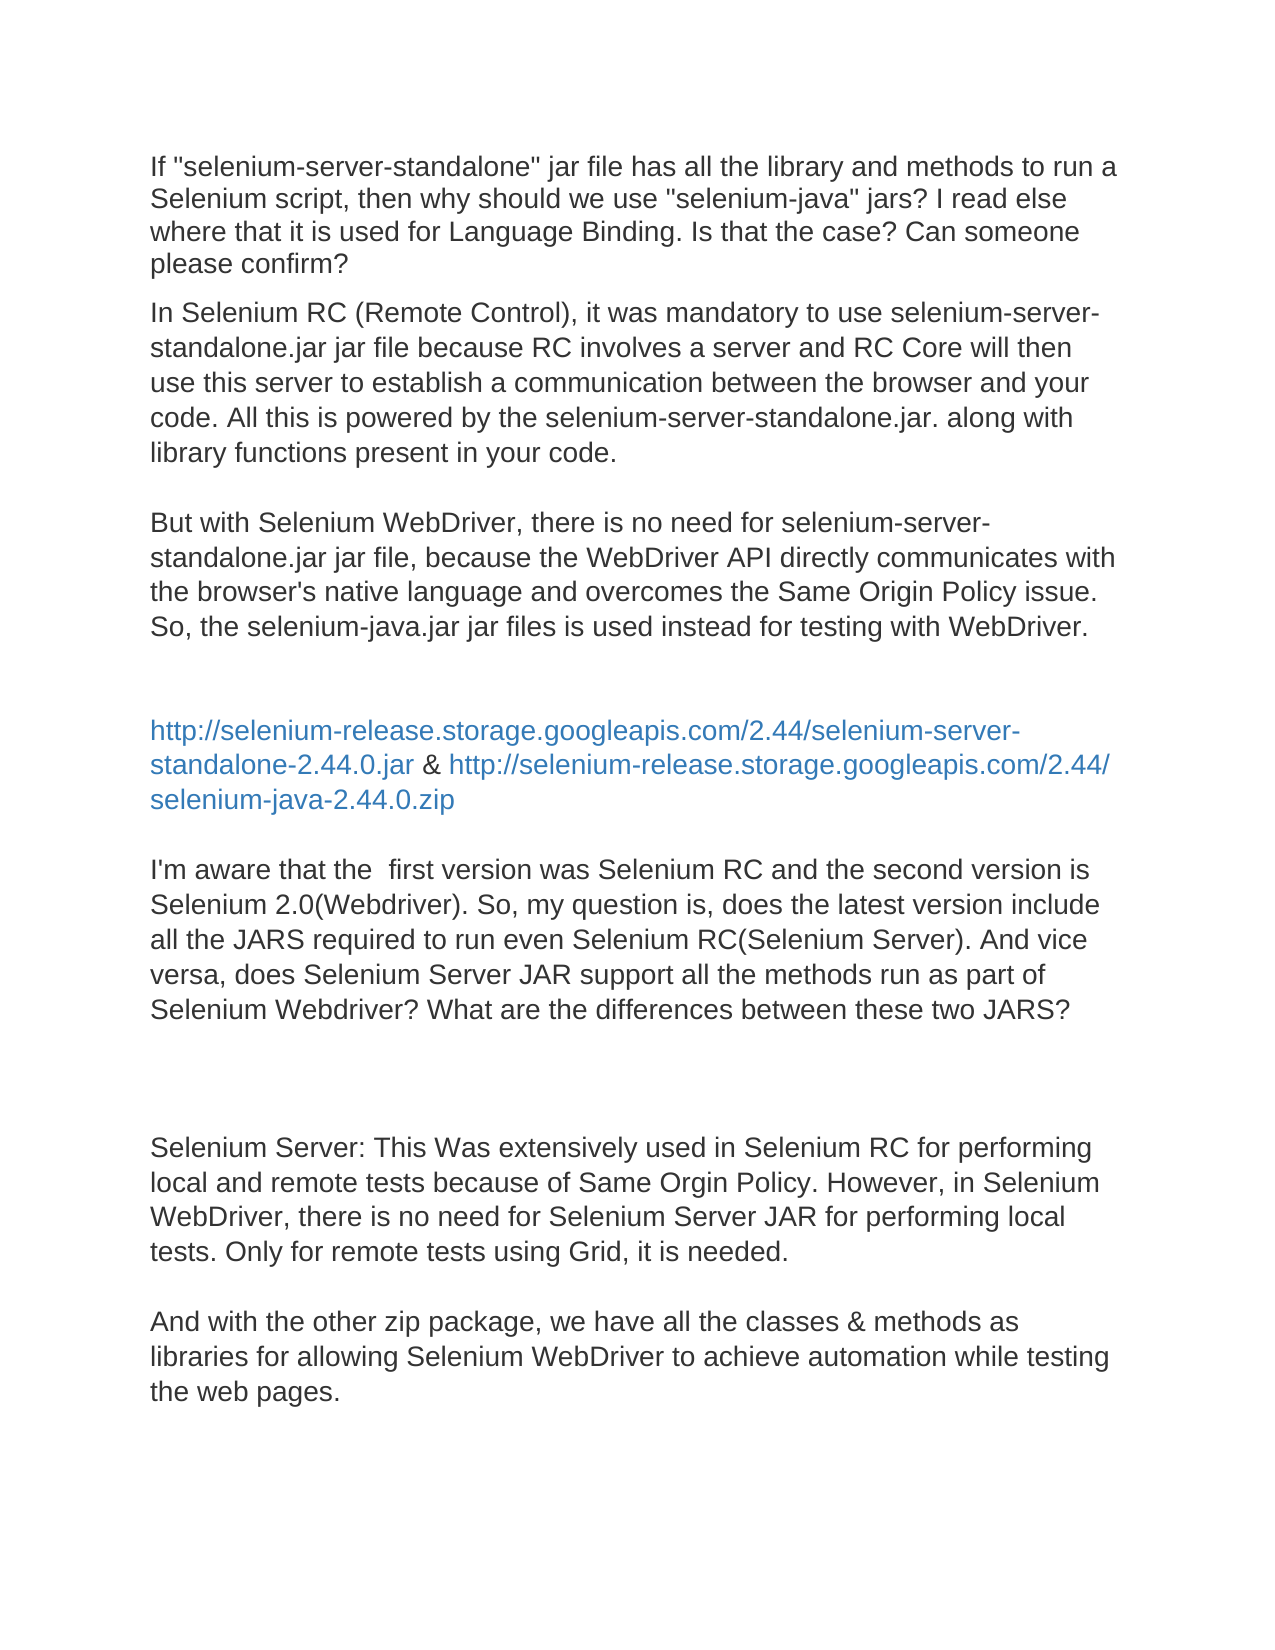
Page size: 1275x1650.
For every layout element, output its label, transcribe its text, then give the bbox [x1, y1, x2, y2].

text If "selenium-server-standalone" jar file has all the library and methods to run a Selenium script, then why should we use "selenium-java" jars? I read else where that it is used for Language Binding. Is that the case? Can someone please confirm? [150, 150, 1125, 279]
text Selenium Server: This Was extensively used in Selenium RC for performing local and remote tests because of Same Orgin Policy. However, in Selenium WebDriver, there is no need for Selenium Server JAR for performing local tests. Only for remote tests using Grid, it is needed. And with the other zip package, we have all the classes & methods as libraries for allowing Selenium WebDriver to achieve automation while testing the web pages. [150, 1096, 1125, 1407]
text In Selenium RC (Remote Control), it was mandatory to use selenium-server-standalone.jar jar file because RC involves a server and RC Core will then use this server to establish a communication between the browser and your code. All this is powered by the selenium-server-standalone.jar. along with library functions present in your code. But with Selenium WebDriver, there is no need for selenium-server-standalone.jar jar file, because the WebDriver API directly communicates with the browser's native language and overcomes the Same Origin Policy issue. So, the selenium-java.jar jar files is used instead for testing with WebDriver. [150, 296, 1125, 643]
text http://selenium-release.storage.googleapis.com/2.44/selenium-server-standalone-2.44.0.jar & http://selenium-release.storage.googleapis.com/2.44/selenium-java-2.44.0.zip I'm aware that the first version was Selenium RC and the second version is Selenium 2.0(Webdriver). So, my question is, does the latest version include all the JARS required to run even Selenium RC(Selenium Server). And vice versa, does Selenium Server JAR support all the methods run as part of Selenium Webdriver? What are the differences between these two JARS? [150, 713, 1125, 1025]
